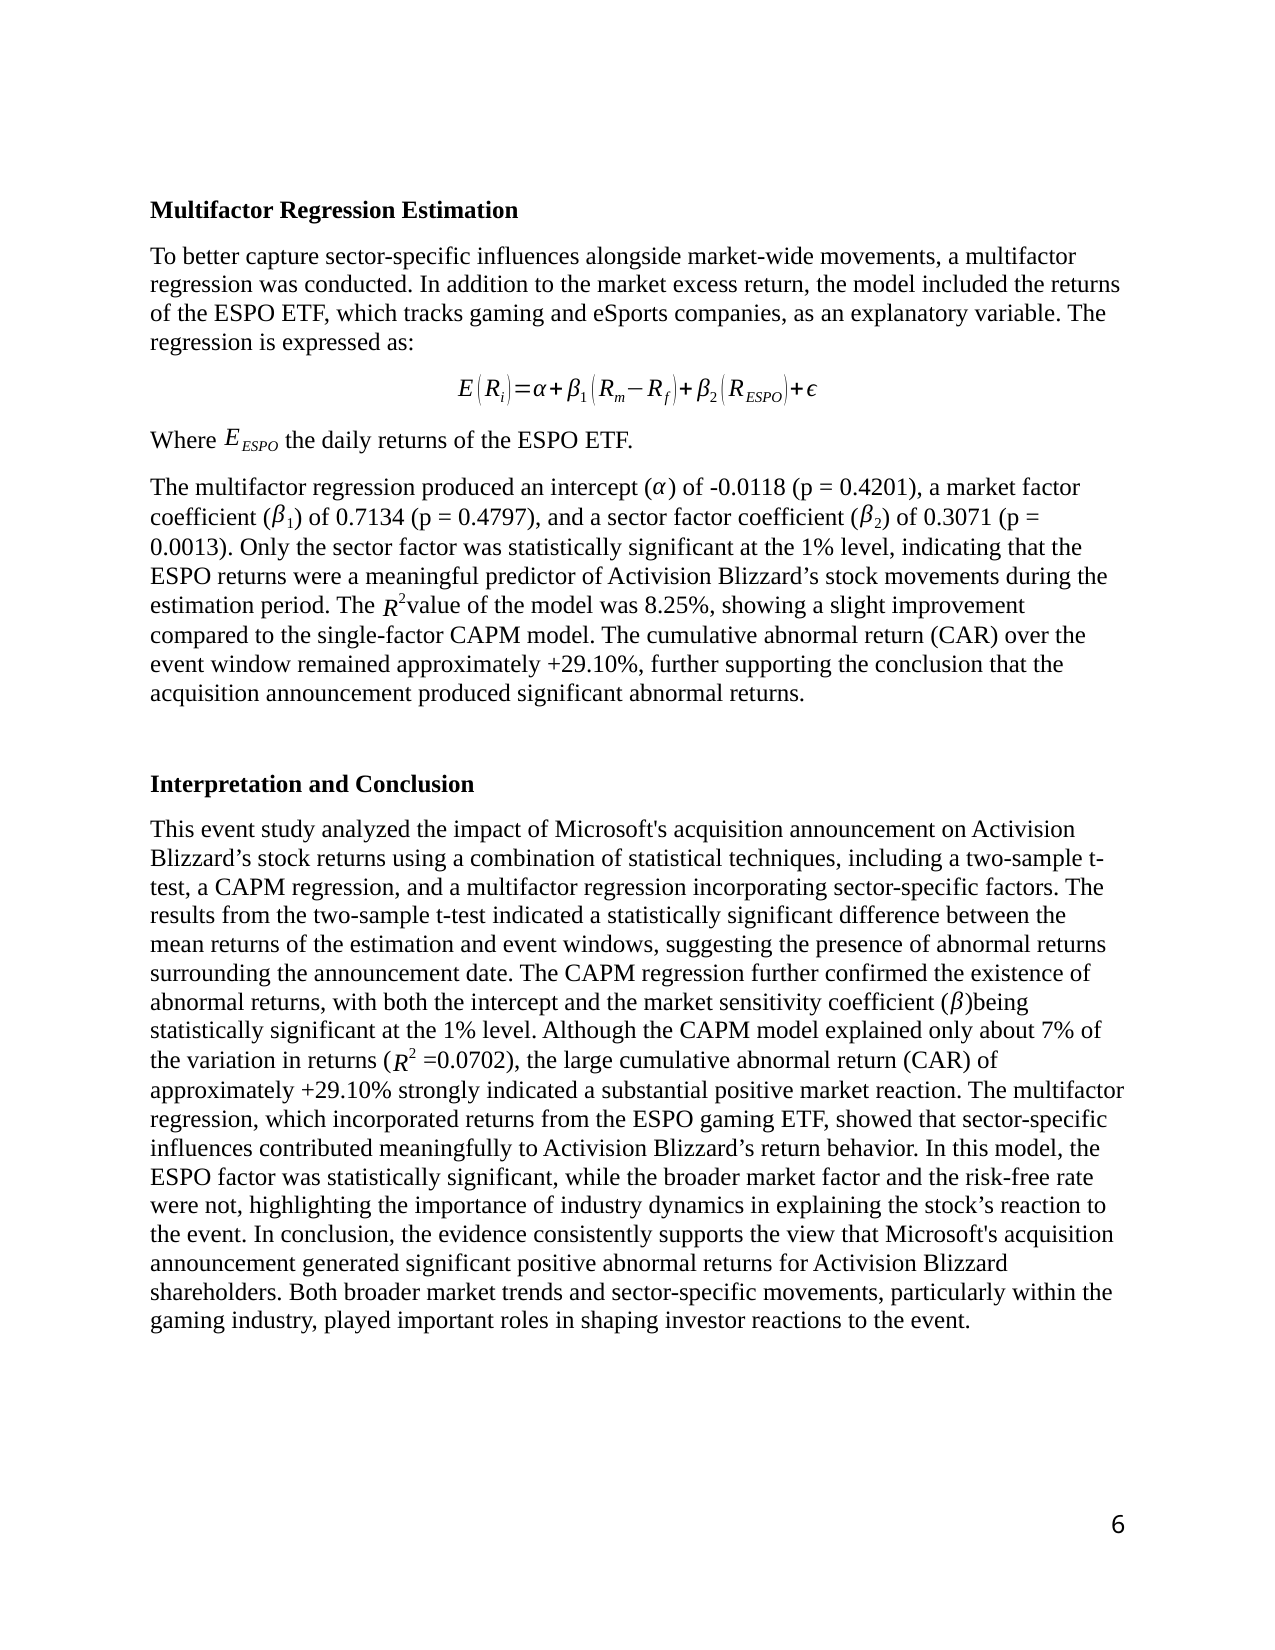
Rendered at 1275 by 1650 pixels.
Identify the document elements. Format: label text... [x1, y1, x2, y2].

text Interpretation and Conclusion [150, 769, 1125, 798]
text Multifactor Regression Estimation [150, 195, 1125, 224]
text The multifactor regression produced an intercept () of -0.0118 (p = 0.4201), a market factor coefficient (​) of 0.7134 (p = 0.4797), and a sector factor coefficient (​) of 0.3071 (p = 0.0013). Only the sector factor was statistically significant at the 1% level, indicating that the ESPO returns were a meaningful predictor of Activision Blizzard’s stock movements during the estimation period. The value of the model was 8.25%, showing a slight improvement compared to the single-factor CAPM model. The cumulative abnormal return (CAR) over the event window remained approximately +29.10%, further supporting the conclusion that the acquisition announcement produced significant abnormal returns. [150, 472, 1125, 707]
text Where the daily returns of the ESPO ETF. [150, 424, 1125, 455]
text This event study analyzed the impact of Microsoft's acquisition announcement on Activision Blizzard’s stock returns using a combination of statistical techniques, including a two-sample t-test, a CAPM regression, and a multifactor regression incorporating sector-specific factors. The results from the two-sample t-test indicated a statistically significant difference between the mean returns of the estimation and event windows, suggesting the presence of abnormal returns surrounding the announcement date. The CAPM regression further confirmed the existence of abnormal returns, with both the intercept and the market sensitivity coefficient ()being statistically significant at the 1% level. Although the CAPM model explained only about 7% of the variation in returns ( =0.0702), the large cumulative abnormal return (CAR) of approximately +29.10% strongly indicated a substantial positive market reaction. The multifactor regression, which incorporated returns from the ESPO gaming ETF, showed that sector-specific influences contributed meaningfully to Activision Blizzard’s return behavior. In this model, the ESPO factor was statistically significant, while the broader market factor and the risk-free rate were not, highlighting the importance of industry dynamics in explaining the stock’s reaction to the event. In conclusion, the evidence consistently supports the view that Microsoft's acquisition announcement generated significant positive abnormal returns for Activision Blizzard shareholders. Both broader market trends and sector-specific movements, particularly within the gaming industry, played important roles in shaping investor reactions to the event. [150, 814, 1125, 1334]
text To better capture sector-specific influences alongside market-wide movements, a multifactor regression was conducted. In addition to the market excess return, the model included the returns of the ESPO ETF, which tracks gaming and eSports companies, as an explanatory variable. The regression is expressed as: [150, 241, 1125, 356]
